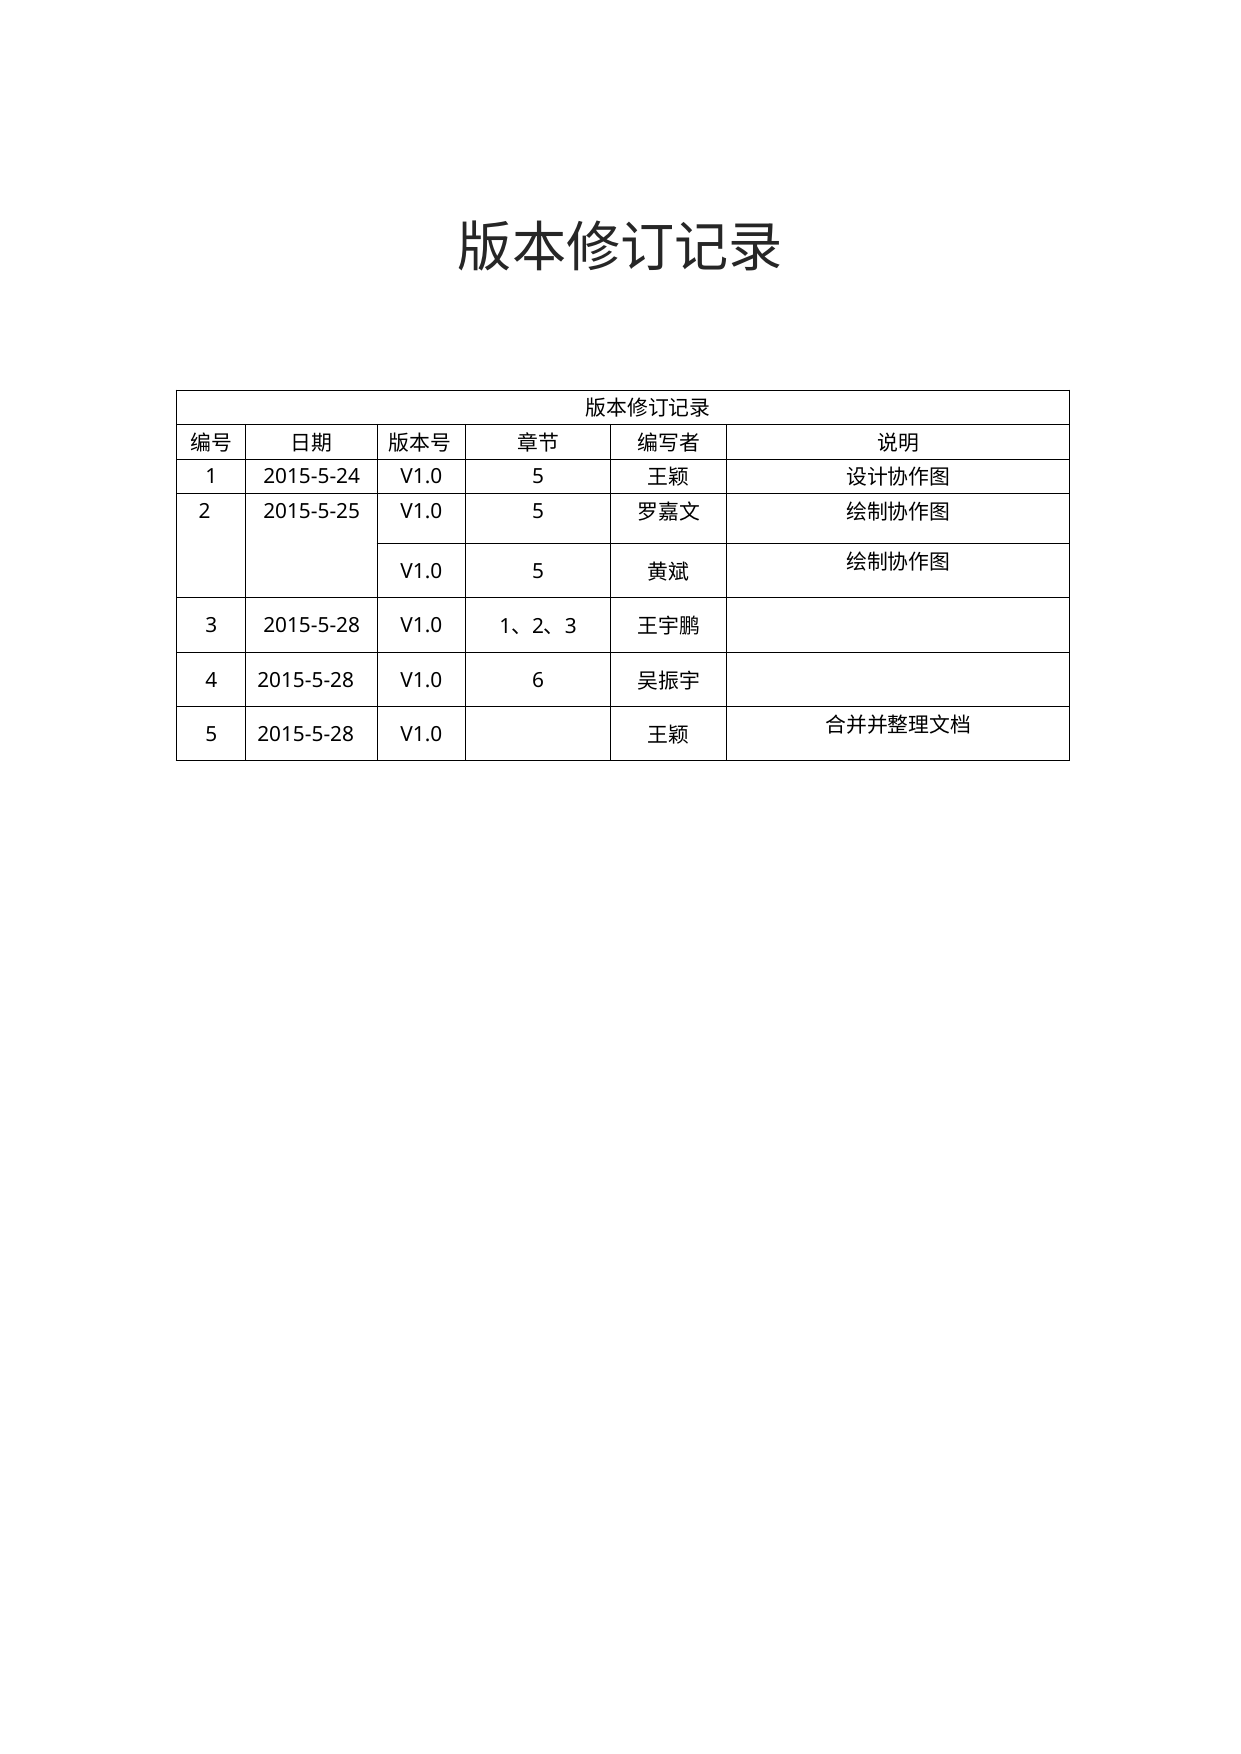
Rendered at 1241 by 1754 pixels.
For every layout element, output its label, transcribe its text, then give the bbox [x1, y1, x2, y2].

table_cell 2015-5-25 [246, 494, 377, 597]
table_cell 3 [177, 598, 245, 652]
table_cell 吴振宇 [611, 653, 726, 706]
table_cell 说明 [727, 425, 1069, 458]
table_header 版本修订记录 [177, 391, 1069, 424]
table_cell 版本号 [378, 425, 465, 458]
table_cell V1.0 [378, 544, 465, 597]
table_cell V1.0 [378, 460, 465, 493]
table_cell 编写者 [611, 425, 726, 458]
table_cell 合并并整理文档 [727, 707, 1069, 760]
table_cell 1 [177, 460, 245, 493]
table_cell 2015-5-28 [246, 653, 377, 706]
table_cell 4 [177, 653, 245, 706]
table_cell 2015-5-28 [246, 598, 377, 652]
table_cell 黄斌 [611, 544, 726, 597]
table_cell 章节 [466, 425, 610, 458]
table_cell 2015-5-24 [246, 460, 377, 493]
table_cell 5 [466, 494, 610, 543]
table_cell 日期 [246, 425, 377, 458]
table_cell 罗嘉文 [611, 494, 726, 543]
table_cell [727, 598, 1069, 652]
table_cell 6 [466, 653, 610, 706]
table_cell 设计协作图 [727, 460, 1069, 493]
table_cell 2015-5-28 [246, 707, 377, 760]
table_cell 1、2、3 [466, 598, 610, 652]
table_cell 绘制协作图 [727, 494, 1069, 543]
table_cell V1.0 [378, 707, 465, 760]
table_cell 编号 [177, 425, 245, 458]
table_cell 绘制协作图 [727, 544, 1069, 597]
table_cell 5 [177, 707, 245, 760]
table_cell 王宇鹏 [611, 598, 726, 652]
table_cell 5 [466, 460, 610, 493]
table_cell 王颖 [611, 460, 726, 493]
table_cell 5 [466, 544, 610, 597]
table_cell V1.0 [378, 653, 465, 706]
table_cell 2 [177, 494, 245, 597]
text 版本修订记录 [187, 194, 1053, 292]
table_cell [466, 707, 610, 760]
table_cell 王颖 [611, 707, 726, 760]
table_cell [727, 653, 1069, 706]
table_cell V1.0 [378, 494, 465, 543]
table_cell V1.0 [378, 598, 465, 652]
